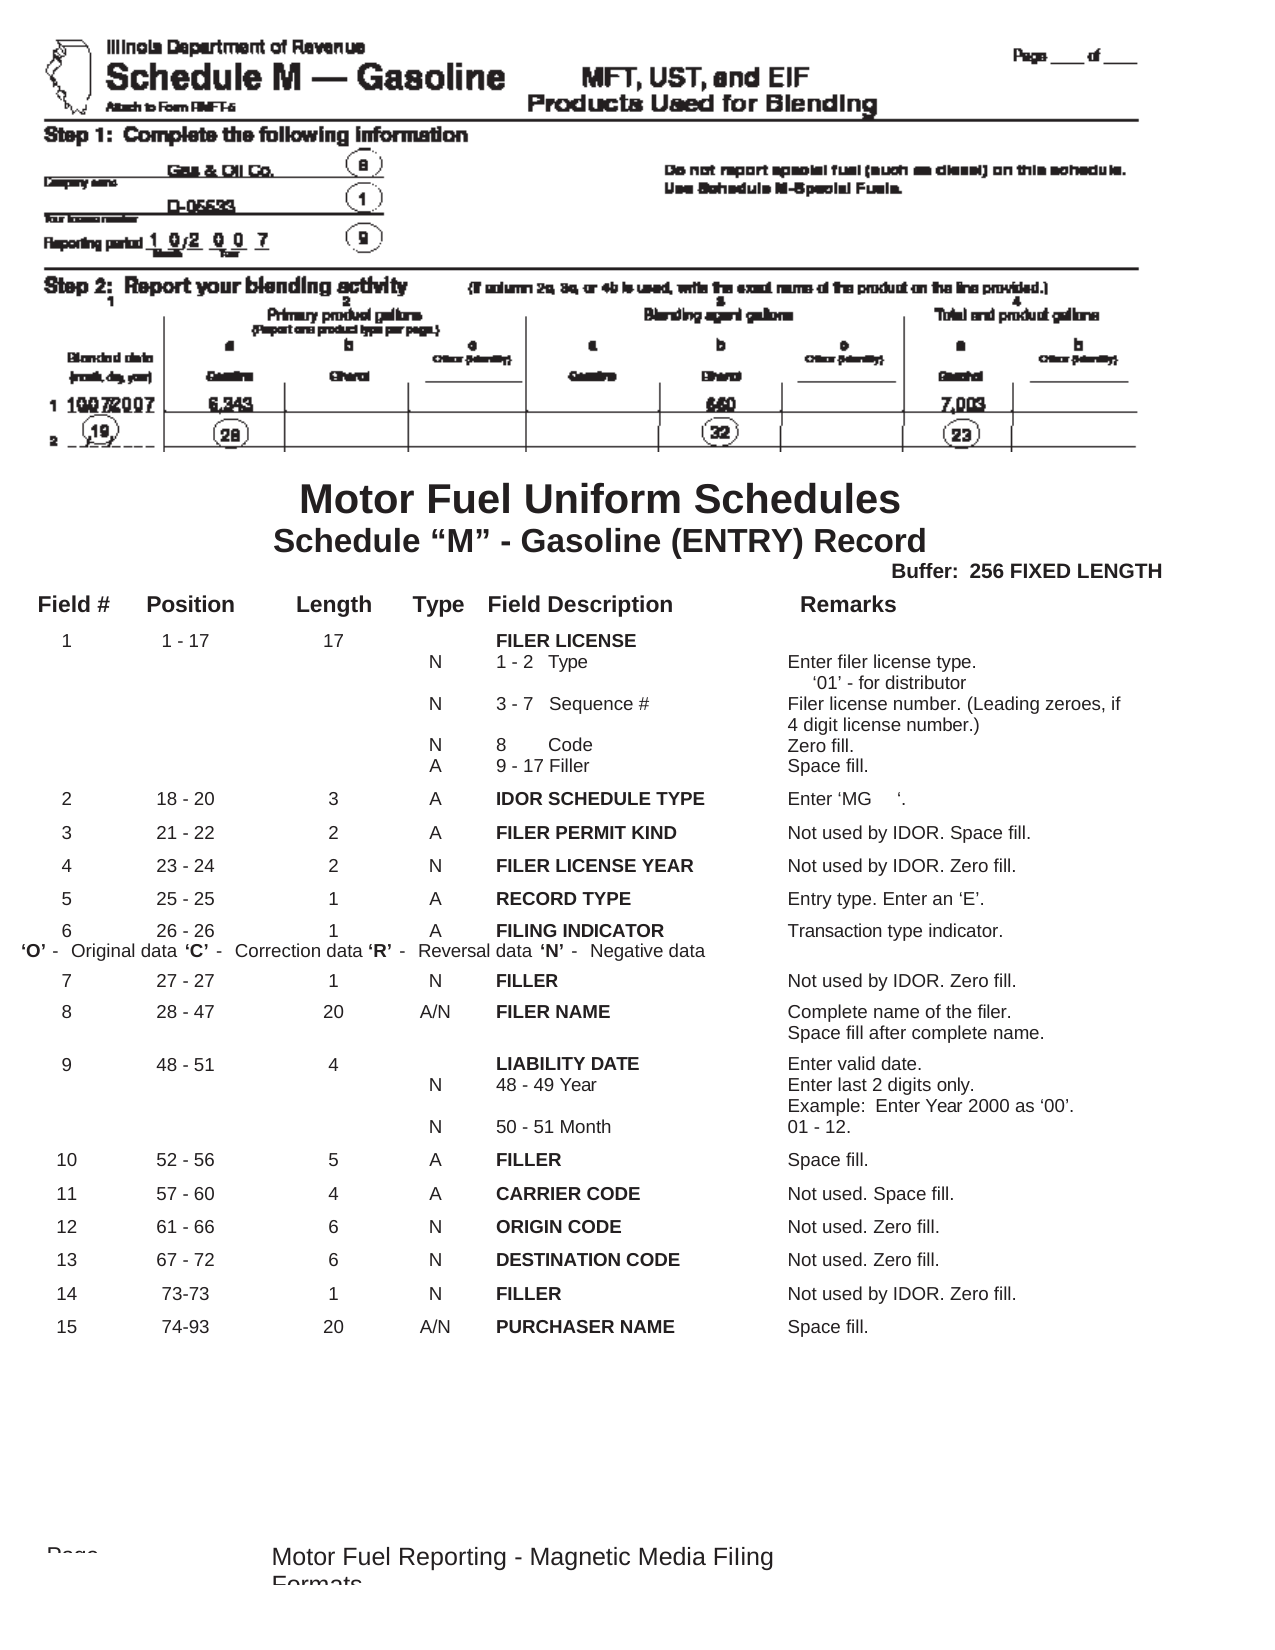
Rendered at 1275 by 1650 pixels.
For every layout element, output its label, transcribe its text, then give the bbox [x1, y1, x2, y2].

text Buffer: 256 FIXED LENGTH [21, 560, 1163, 583]
table_cell 14 [51, 1278, 117, 1311]
table_cell Not used. Zero fill. [734, 1211, 1077, 1244]
table_cell N N [382, 1050, 473, 1144]
table_cell 5 [269, 1144, 382, 1178]
text ‘O’ - Original data ‘C’ - Correction data ‘R’ - Reversal data ‘N’ - Negative data [21, 941, 991, 962]
table_cell 73-73 [117, 1278, 269, 1311]
table_cell 9 [51, 1050, 117, 1144]
table_cell N [382, 1278, 473, 1311]
table_cell 8 [51, 998, 117, 1049]
table_cell 15 [51, 1311, 117, 1347]
table_cell 6 [269, 1211, 382, 1244]
table_cell FILER NAME [474, 998, 734, 1049]
table_cell Not used by IDOR. Zero fill. [734, 1278, 1077, 1311]
table_cell A/N [382, 998, 473, 1049]
table_cell 6 [269, 1244, 382, 1278]
table_header FILLER [474, 962, 734, 997]
table_cell 57 - 60 [117, 1178, 269, 1211]
table_cell 4 [269, 1050, 382, 1144]
table_cell Space fill. [734, 1144, 1077, 1178]
table_cell Enter valid date. Enter last 2 digits only. Example: Enter Year 2000 as ‘00’. 01 - 12. [734, 1050, 1077, 1144]
table_header 7 [51, 962, 117, 997]
table_cell 74-93 [117, 1311, 269, 1347]
table_cell 67 - 72 [117, 1244, 269, 1278]
table_cell A [382, 1178, 473, 1211]
table_cell 11 [51, 1178, 117, 1211]
table_header 27 - 27 [117, 962, 269, 997]
picture [37, 37, 1167, 452]
table_cell 13 [51, 1244, 117, 1278]
table_cell 28 - 47 [117, 998, 269, 1049]
table_cell Space fill. [734, 1311, 1077, 1347]
table_cell FILLER [474, 1278, 734, 1311]
table_cell FILLER [474, 1144, 734, 1178]
table_cell 48 - 51 [117, 1050, 269, 1144]
table_cell 10 [51, 1144, 117, 1178]
table_cell DESTINATION CODE [474, 1244, 734, 1278]
subtitle Schedule “M” - Gasoline (ENTRY) Record [25, 523, 1175, 560]
table_cell 4 [269, 1178, 382, 1211]
table_cell N [382, 1244, 473, 1278]
table_cell N [382, 1211, 473, 1244]
table_cell Not used. Zero fill. [734, 1244, 1077, 1278]
table_cell A [382, 1144, 473, 1178]
table_header Not used by IDOR. Zero fill. [734, 962, 1077, 997]
table_cell LIABILITY DATE 48 - 49 Year 50 - 51 Month [474, 1050, 734, 1144]
table_header 1 [269, 962, 382, 997]
table_header N [382, 962, 473, 997]
table_cell 1 [269, 1278, 382, 1311]
table_cell PURCHASER NAME [474, 1311, 734, 1347]
table_cell Not used. Space fill. [734, 1178, 1077, 1211]
table_cell Complete name of the filer. Space fill after complete name. [734, 998, 1077, 1049]
table_cell 20 [269, 998, 382, 1049]
subtitle Motor Fuel Uniform Schedules [25, 475, 1175, 523]
table_cell 20 [269, 1311, 382, 1347]
table_cell A/N [382, 1311, 473, 1347]
table_cell 52 - 56 [117, 1144, 269, 1178]
table_cell 12 [51, 1211, 117, 1244]
table_cell ORIGIN CODE [474, 1211, 734, 1244]
table_cell 61 - 66 [117, 1211, 269, 1244]
table_cell CARRIER CODE [474, 1178, 734, 1211]
